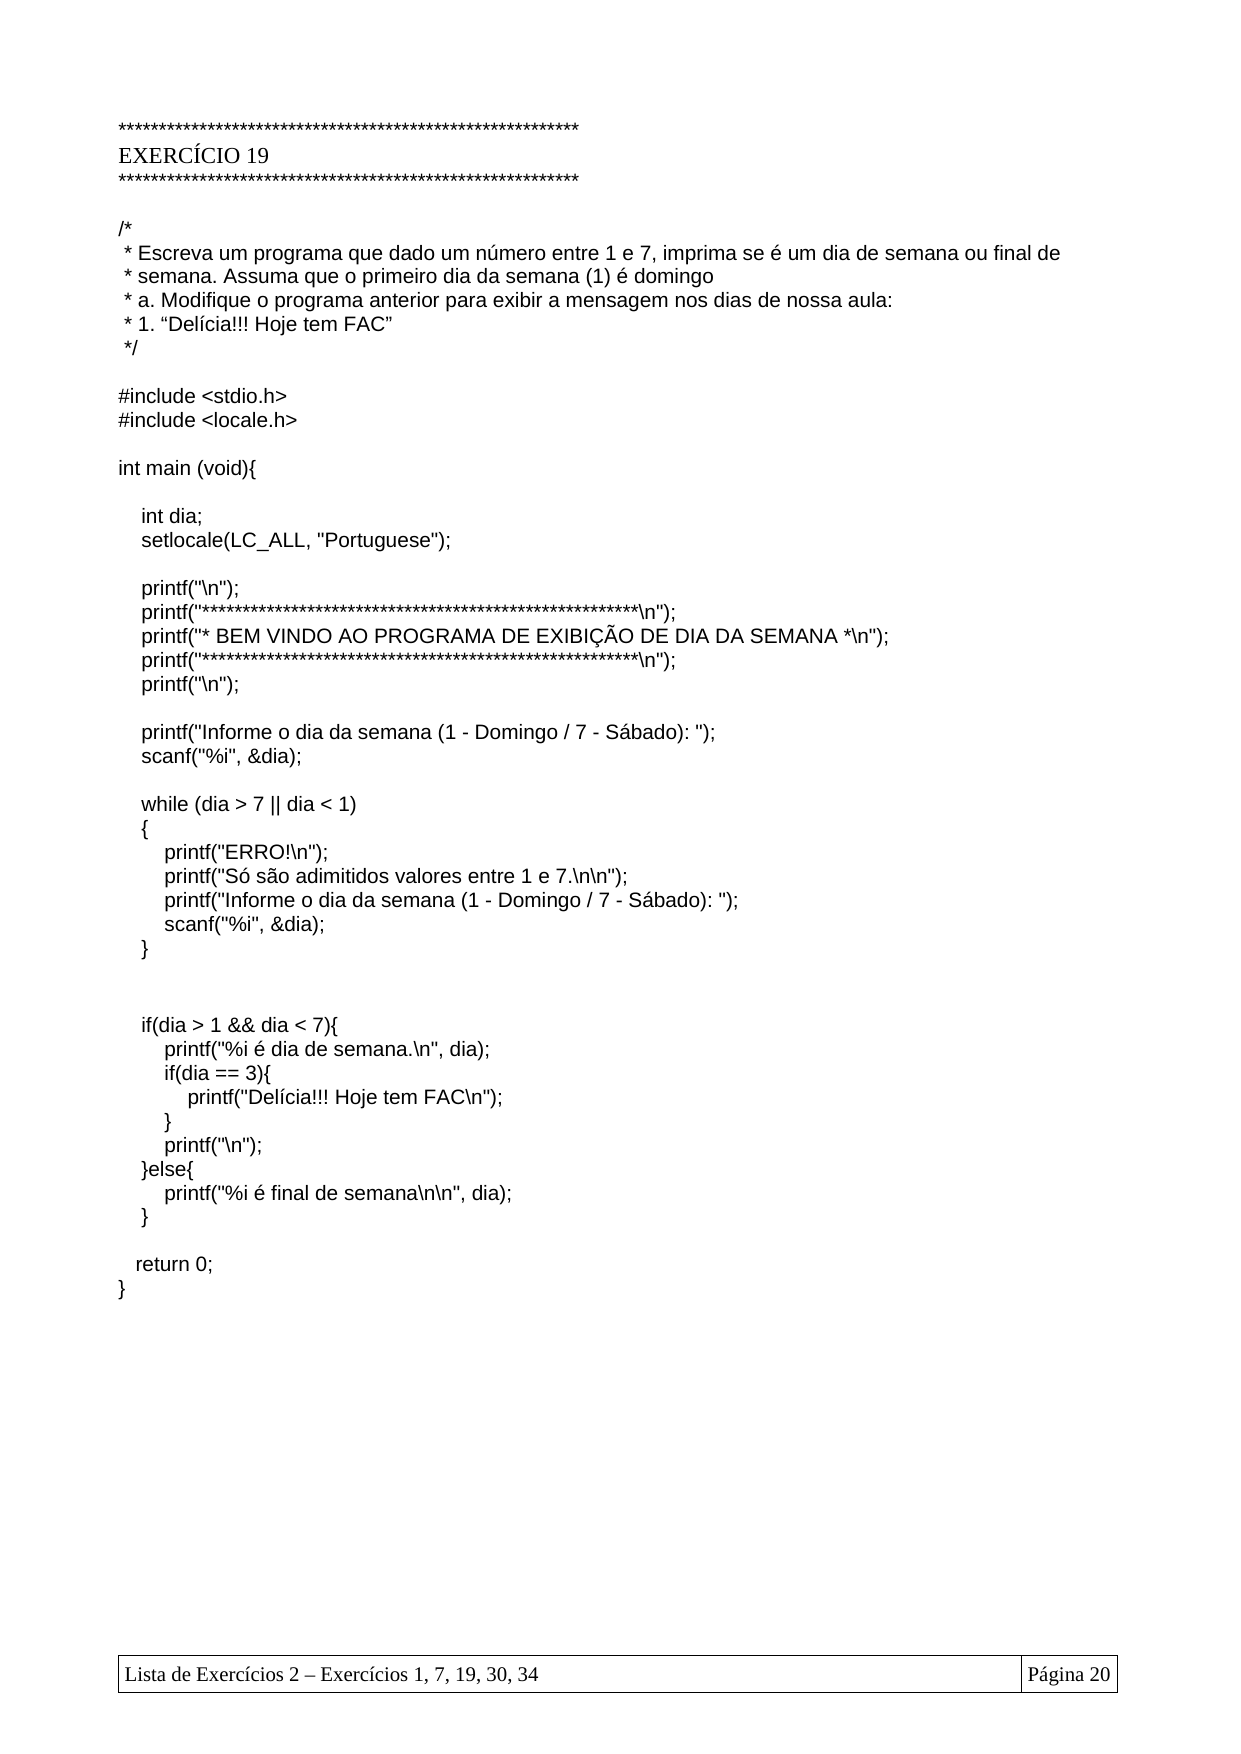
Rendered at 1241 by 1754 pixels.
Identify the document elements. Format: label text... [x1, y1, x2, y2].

subtitle EXERCÍCIO 19 [118, 142, 1122, 168]
text printf("* BEM VINDO AO PROGRAMA DE EXIBIÇÃO DE DIA DA SEMANA *\n"); [118, 624, 1122, 648]
text printf("******************************************************\n"); [118, 600, 1122, 624]
text printf("\n"); [118, 672, 1122, 696]
text printf("%i é final de semana\n\n", dia); [118, 1180, 1122, 1204]
text } [118, 936, 1122, 960]
text if(dia > 1 && dia < 7){ [118, 1013, 1122, 1037]
text * a. Modifique o programa anterior para exibir a mensagem nos dias de nossa aula: [118, 288, 1122, 312]
text setlocale(LC_ALL, "Portuguese"); [118, 528, 1122, 552]
text * 1. “Delícia!!! Hoje tem FAC” [118, 312, 1122, 336]
text } [118, 1204, 1122, 1228]
text printf("ERRO!\n"); [118, 840, 1122, 864]
text scanf("%i", &dia); [118, 912, 1122, 936]
text int dia; [118, 504, 1122, 528]
text #include <stdio.h> [118, 384, 1122, 408]
text printf("\n"); [118, 576, 1122, 600]
text #include <locale.h> [118, 408, 1122, 432]
text printf("Só são adimitidos valores entre 1 e 7.\n\n"); [118, 864, 1122, 888]
text { [118, 816, 1122, 840]
text ********************************************************* [118, 168, 1122, 192]
text ********************************************************* [118, 118, 1122, 142]
text printf("Informe o dia da semana (1 - Domingo / 7 - Sábado): "); [118, 888, 1122, 912]
text * Escreva um programa que dado um número entre 1 e 7, imprima se é um dia de semana ou final de [118, 240, 1122, 264]
text } [118, 1276, 1122, 1300]
text return 0; [118, 1252, 1122, 1276]
text printf("\n"); [118, 1132, 1122, 1156]
text printf("Informe o dia da semana (1 - Domingo / 7 - Sábado): "); [118, 720, 1122, 744]
text int main (void){ [118, 456, 1122, 480]
text }else{ [118, 1156, 1122, 1180]
text /* [118, 216, 1122, 240]
text * semana. Assuma que o primeiro dia da semana (1) é domingo [118, 264, 1122, 288]
text } [118, 1108, 1122, 1132]
text printf("%i é dia de semana.\n", dia); [118, 1037, 1122, 1061]
text scanf("%i", &dia); [118, 744, 1122, 768]
text */ [118, 336, 1122, 360]
text printf("Delícia!!! Hoje tem FAC\n"); [118, 1084, 1122, 1108]
text if(dia == 3){ [118, 1061, 1122, 1084]
text printf("******************************************************\n"); [118, 648, 1122, 672]
text while (dia > 7 || dia < 1) [118, 792, 1122, 816]
